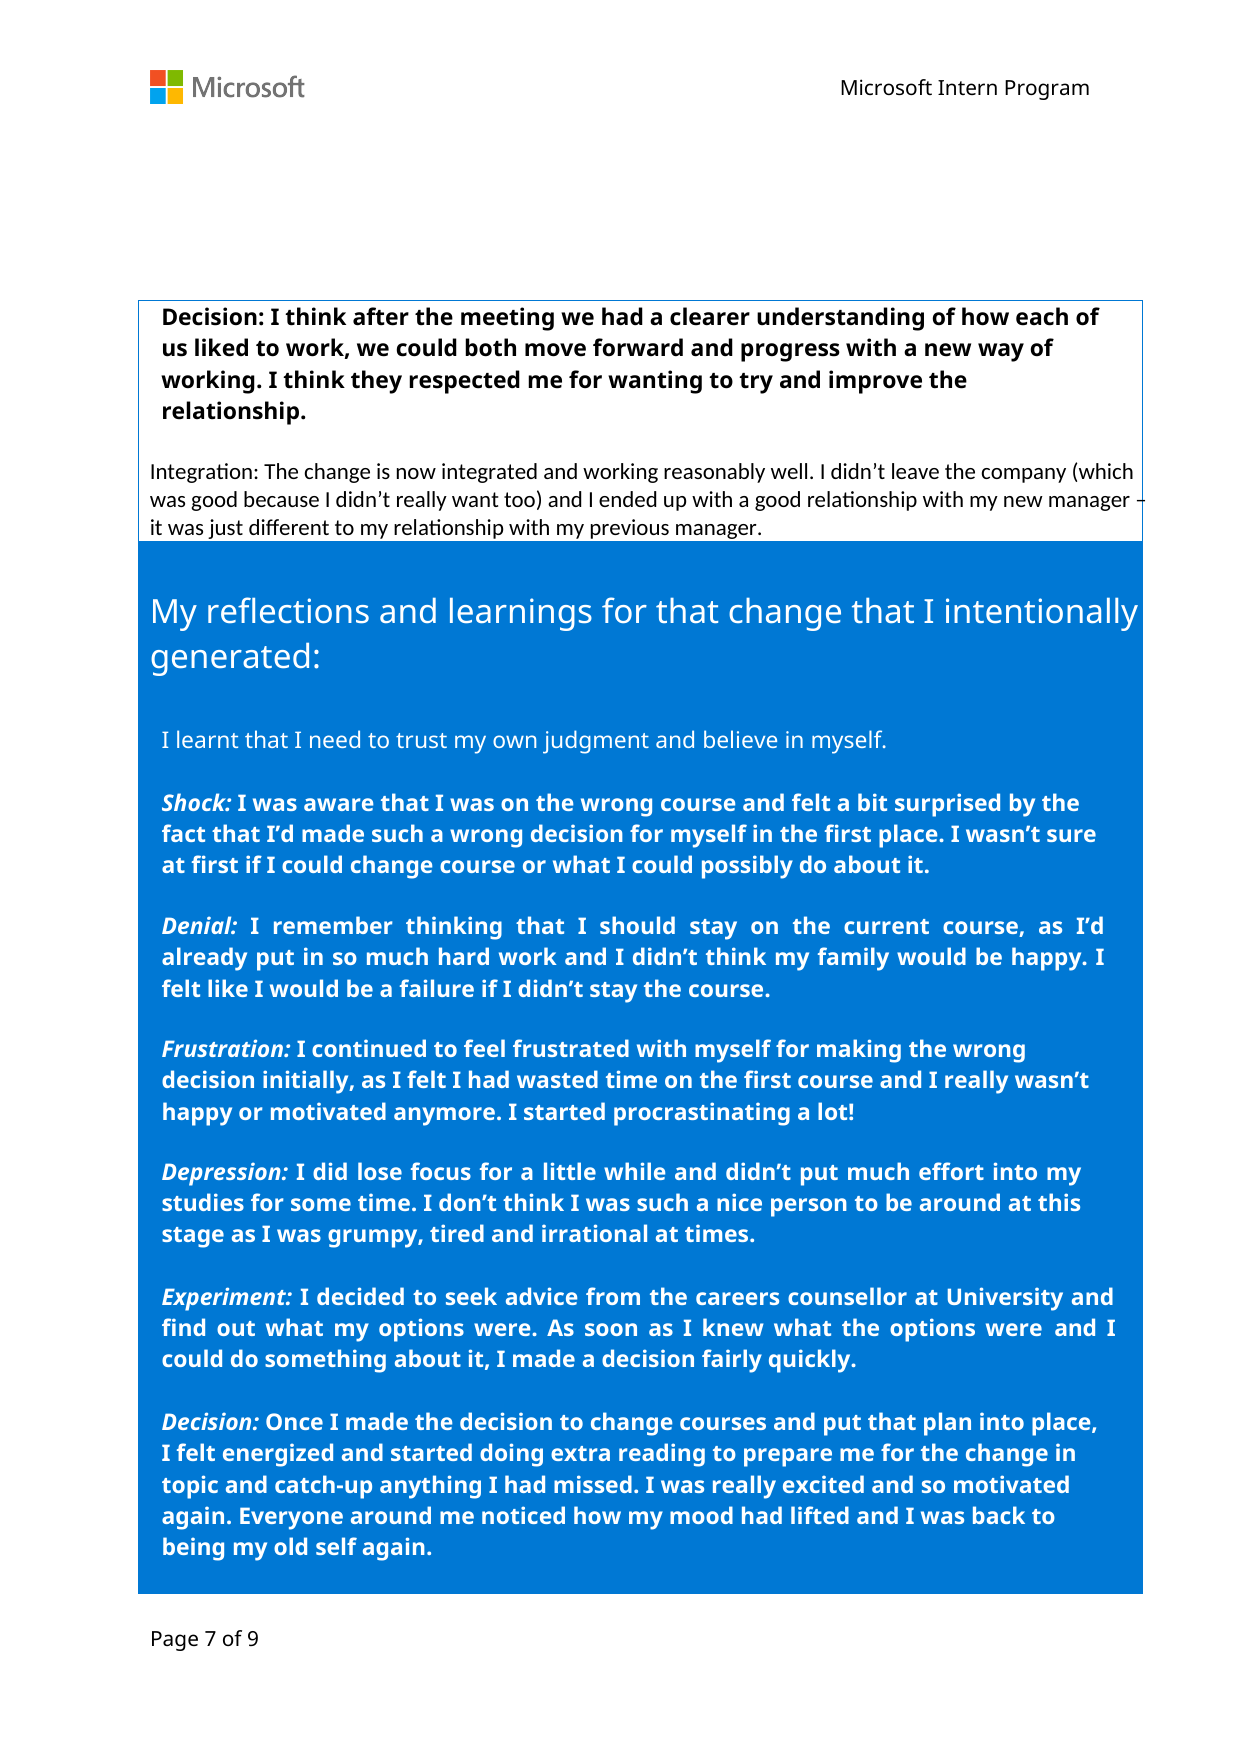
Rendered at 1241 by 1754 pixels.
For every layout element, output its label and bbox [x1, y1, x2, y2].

picture [150, 70, 305, 104]
table_header [139, 301, 1142, 541]
table_cell [139, 543, 1142, 1594]
